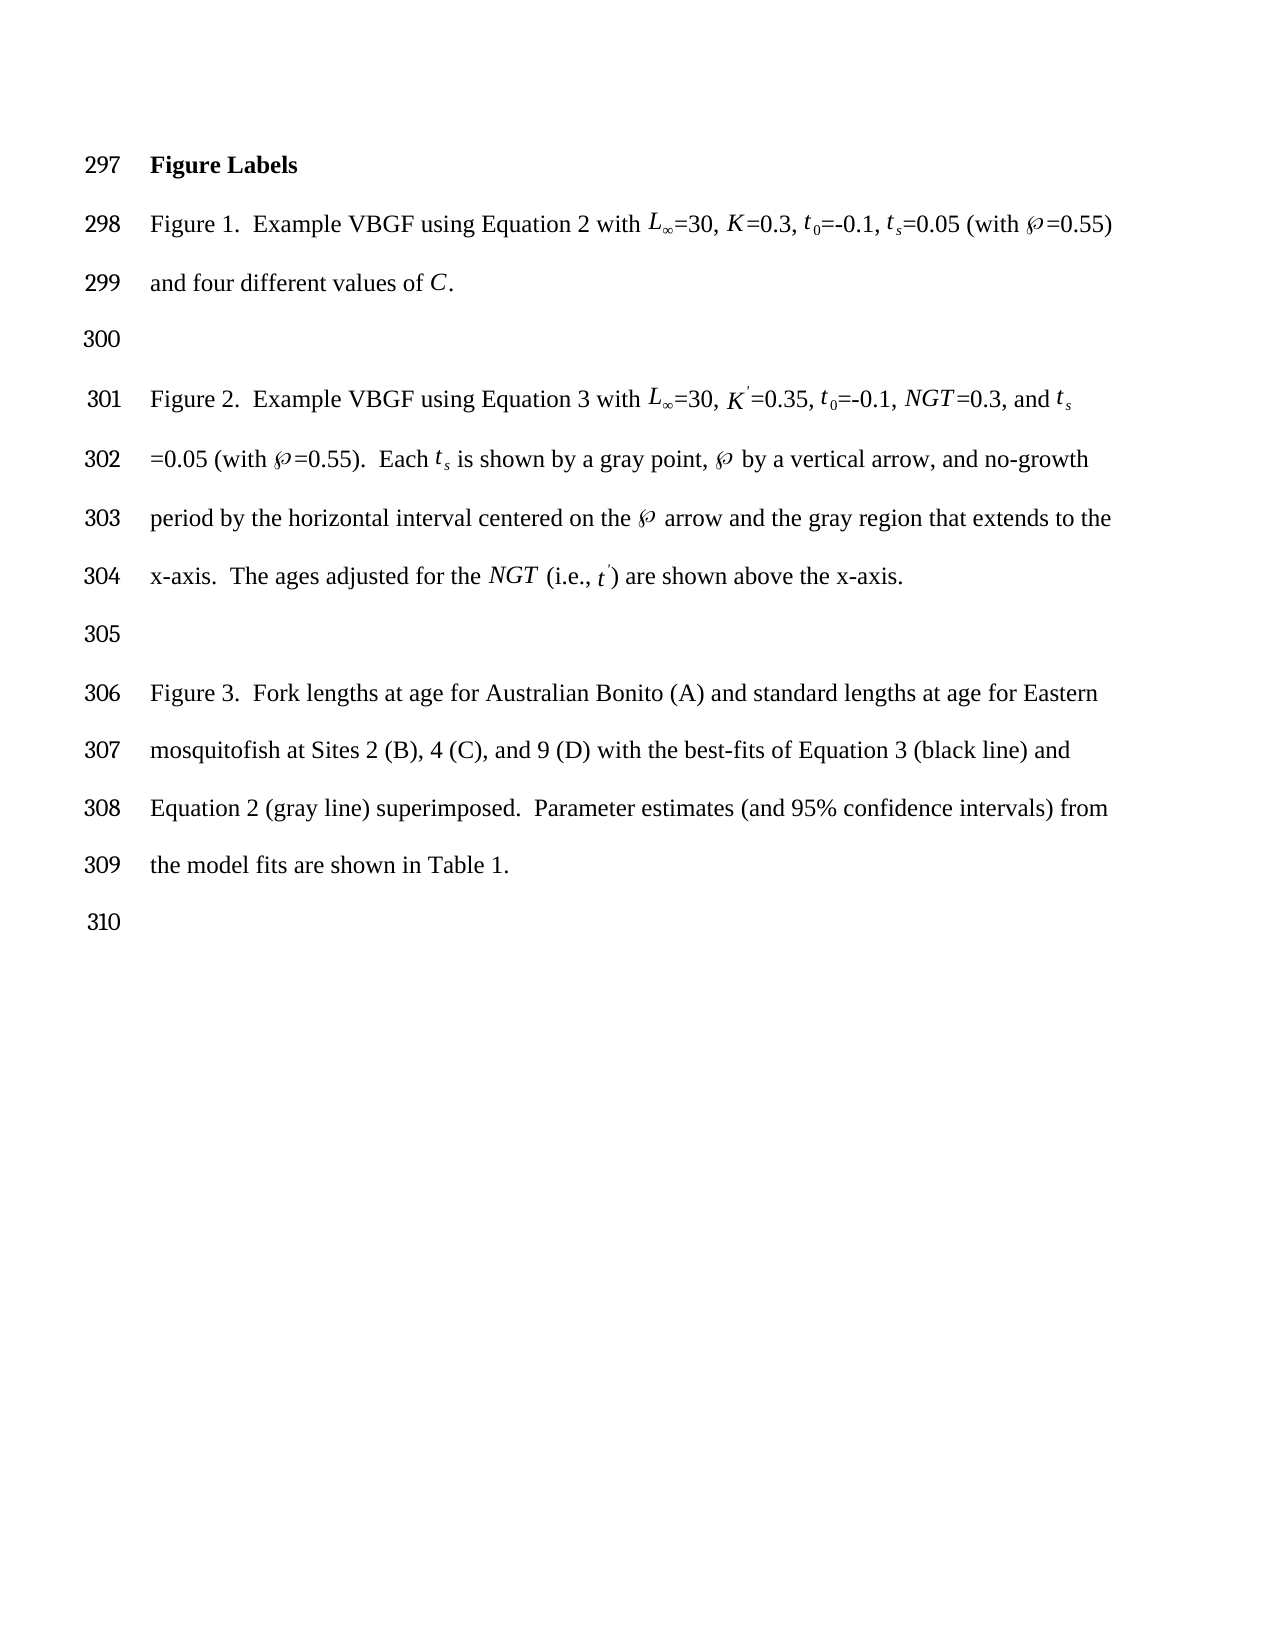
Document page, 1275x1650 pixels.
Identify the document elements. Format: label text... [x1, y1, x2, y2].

text Figure 2. Example VBGF using Equation 3 with =30, =0.35, =-0.1, =0.3, and =0.05 (with =0.55). Each is shown by a gray point, by a vertical arrow, and no-growth period by the horizontal interval centered on the arrow and the gray region that extends to the x-axis. The ages adjusted for the (i.e., ) are shown above the x-axis. [150, 383, 1125, 591]
subtitle Figure Labels [150, 150, 1125, 179]
text Figure 1. Example VBGF using Equation 2 with =30, =0.3, =-0.1, =0.05 (with =0.55) and four different values of . [150, 207, 1125, 296]
text Figure 3. Fork lengths at age for Australian Bonito (A) and standard lengths at age for Eastern mosquitofish at Sites 2 (B), 4 (C), and 9 (D) with the best-fits of Equation 3 (black line) and Equation 2 (gray line) superimposed. Parameter estimates (and 95% confidence intervals) from the model fits are shown in Table 1. [150, 678, 1125, 879]
